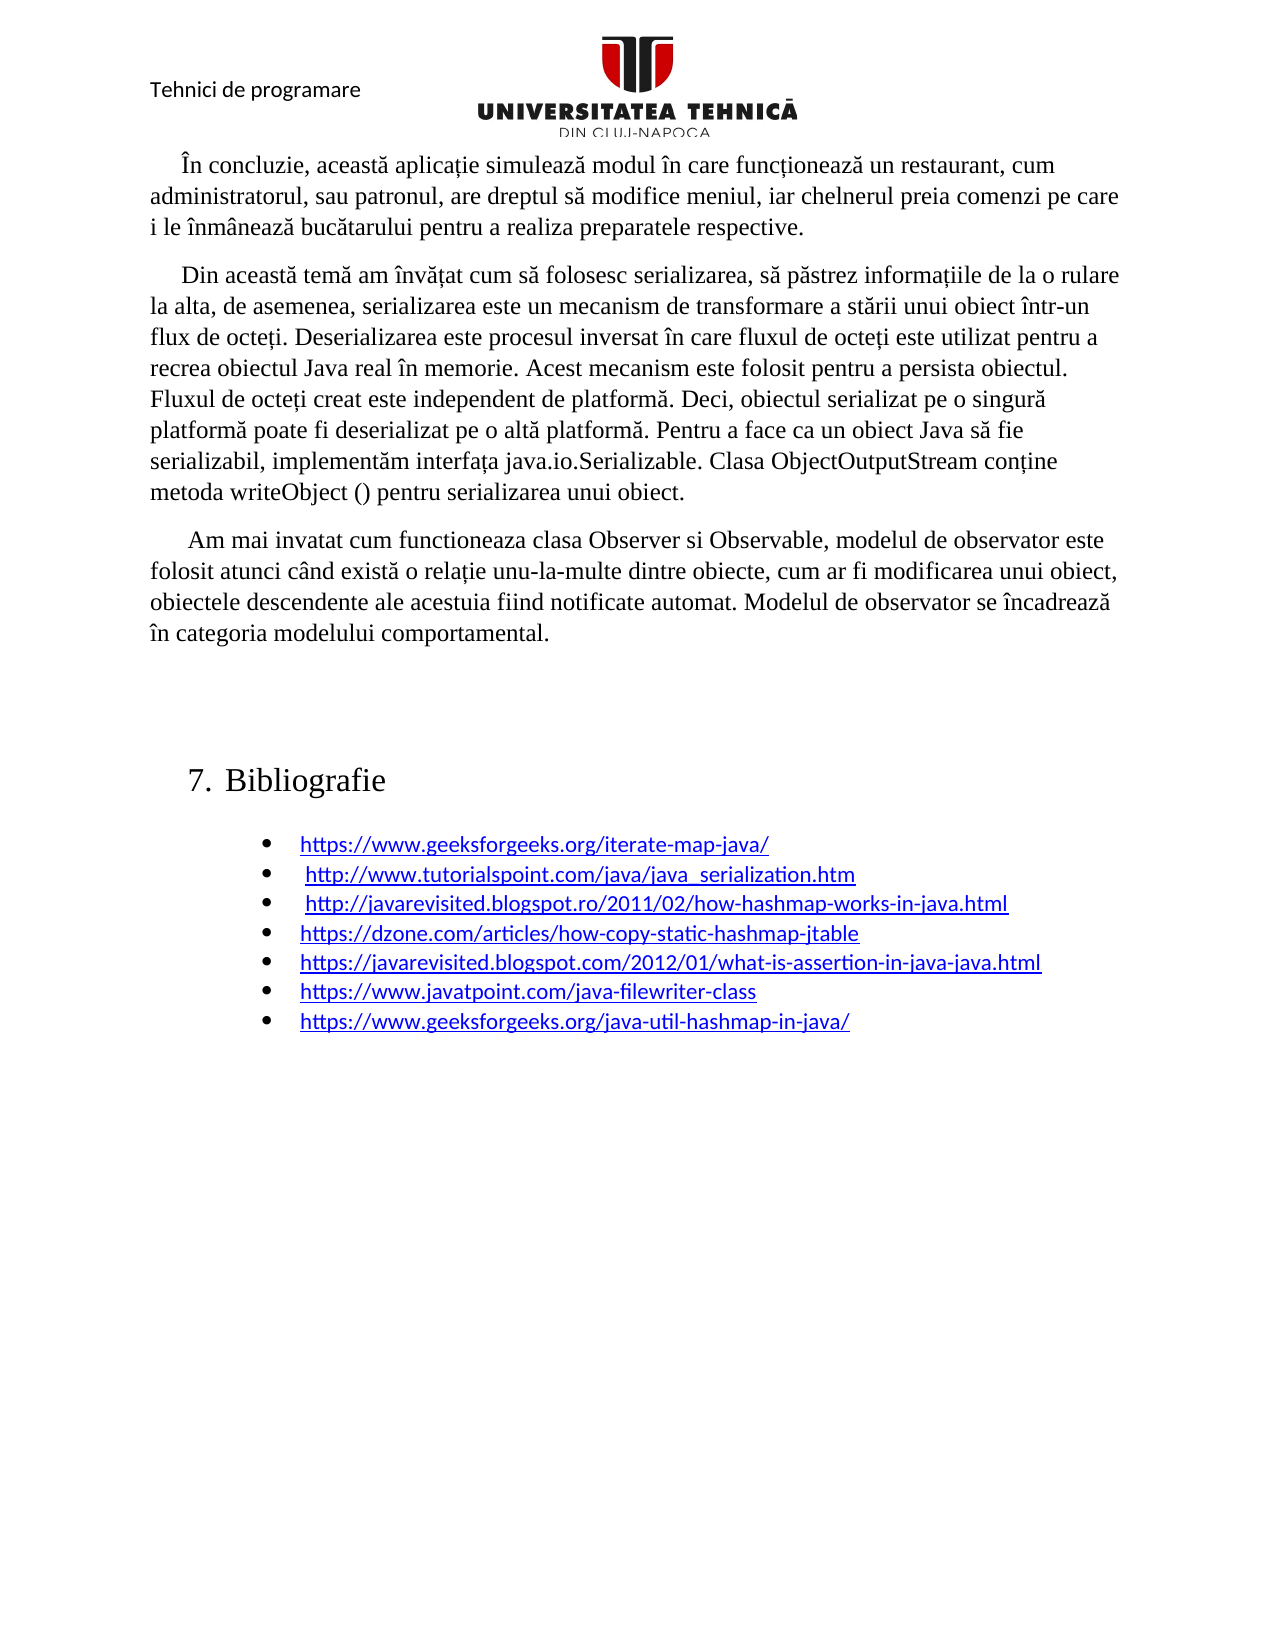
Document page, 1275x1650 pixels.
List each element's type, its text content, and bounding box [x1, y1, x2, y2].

text Din această temă am învățat cum să folosesc serializarea, să păstrez informațiile de la o rulare la alta, de asemenea, serializarea este un mecanism de transformare a stării unui obiect într-un flux de octeți. Deserializarea este procesul inversat în care fluxul de octeți este utilizat pentru a recrea obiectul Java real în memorie. Acest mecanism este folosit pentru a persista obiectul. Fluxul de octeți creat este independent de platformă. Deci, obiectul serializat pe o singură platformă poate fi deserializat pe o altă platformă. Pentru a face ca un obiect Java să fie serializabil, implementăm interfața java.io.Serializable. Clasa ObjectOutputStream conține metoda writeObject () pentru serializarea unui obiect. [150, 260, 1125, 506]
text În concluzie, această aplicație simulează modul în care funcționează un restaurant, cum administratorul, sau patronul, are dreptul să modifice meniul, iar chelnerul preia comenzi pe care i le înmânează bucătarului pentru a realiza preparatele respective. [150, 150, 1125, 241]
list http://www.tutorialspoint.com/java/java_serialization.htm [262, 860, 1125, 888]
list https://www.javatpoint.com/java-filewriter-class [262, 977, 1125, 1005]
list http://javarevisited.blogspot.ro/2011/02/how-hashmap-works-in-java.html [262, 889, 1125, 917]
list https://javarevisited.blogspot.com/2012/01/what-is-assertion-in-java-java.html [262, 948, 1125, 976]
picture [475, 30, 797, 137]
list https://dzone.com/articles/how-copy-static-hashmap-jtable [262, 919, 1125, 947]
list https://www.geeksforgeeks.org/java-util-hashmap-in-java/ [262, 1007, 1125, 1035]
text Am mai invatat cum functioneaza clasa Observer si Observable, modelul de observator este folosit atunci când există o relație unu-la-multe dintre obiecte, cum ar fi modificarea unui obiect, obiectele descendente ale acestuia fiind notificate automat. Modelul de observator se încadrează în categoria modelului comportamental. [150, 525, 1125, 647]
list https://www.geeksforgeeks.org/iterate-map-java/ [262, 831, 1125, 858]
list Bibliografie [187, 760, 1125, 798]
